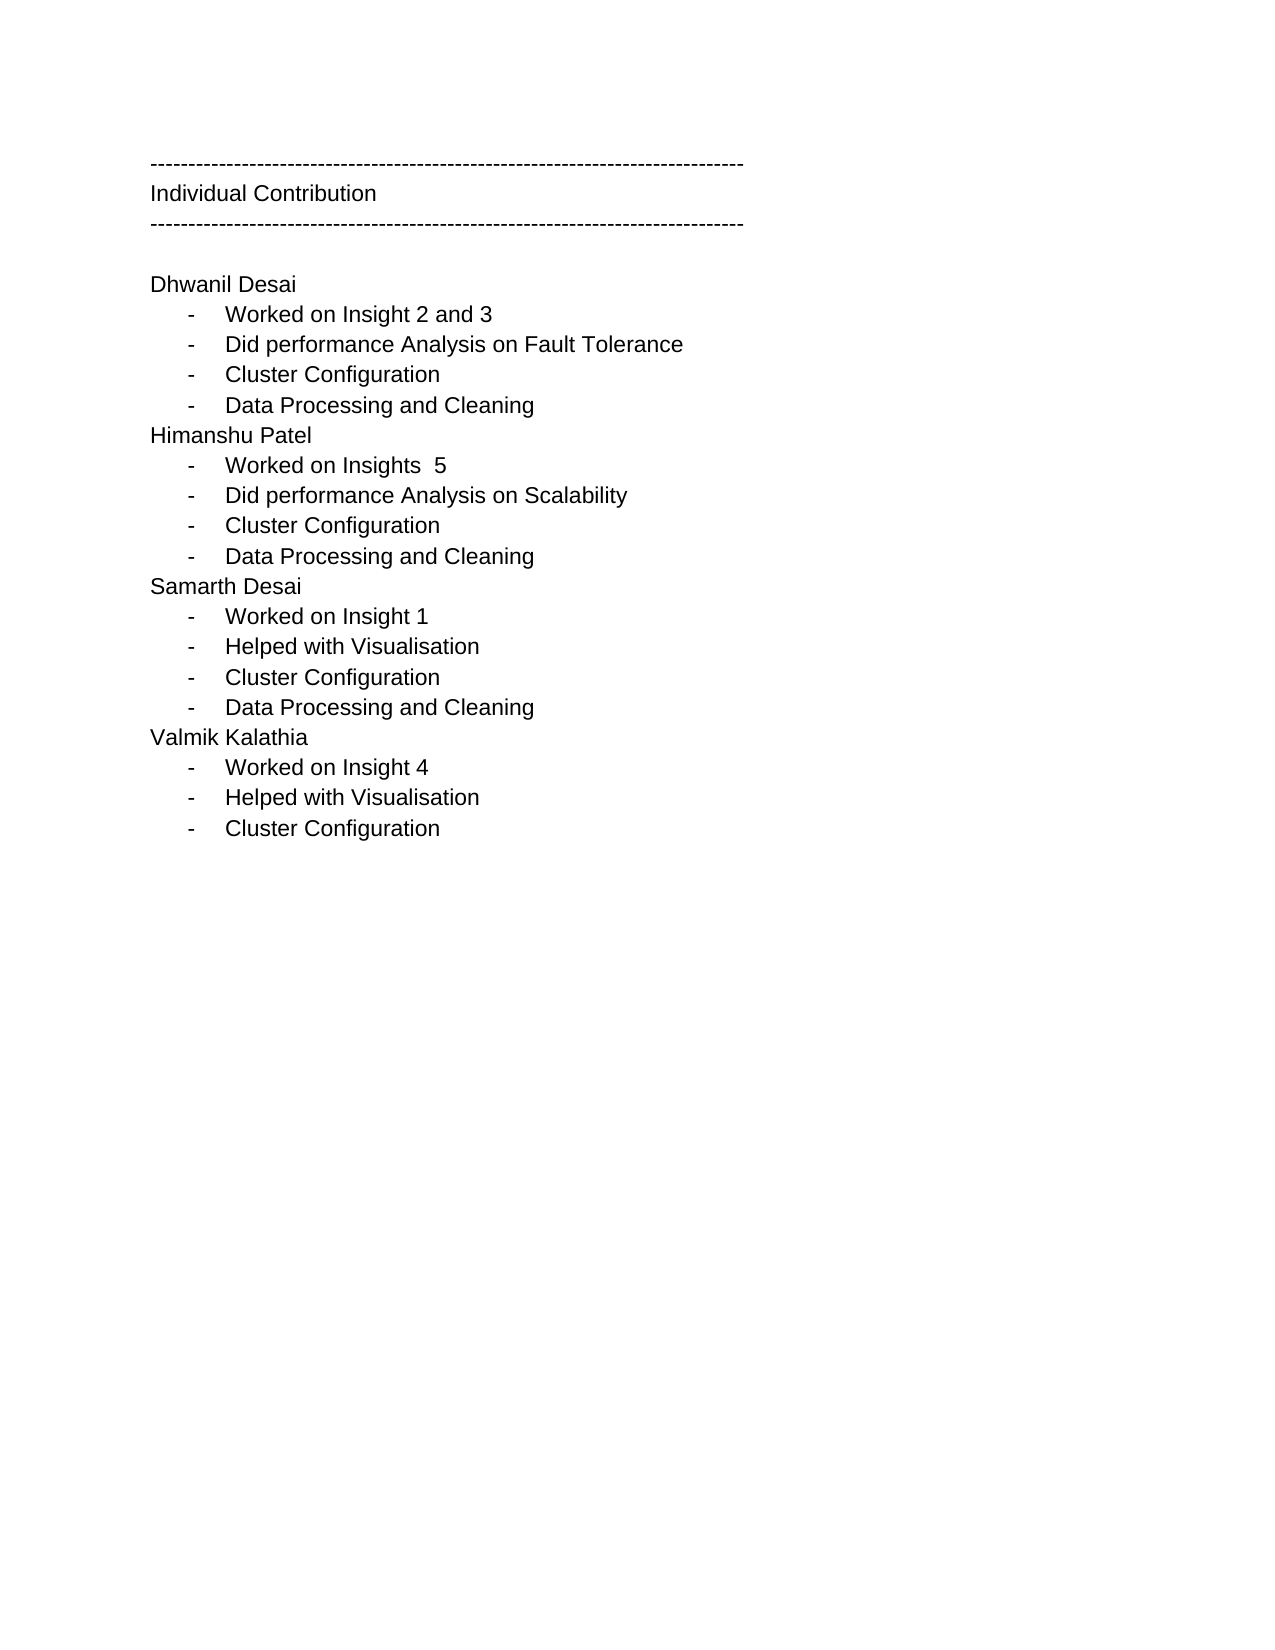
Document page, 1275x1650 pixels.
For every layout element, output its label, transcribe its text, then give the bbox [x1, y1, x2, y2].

list Worked on Insights 5 [187, 452, 1125, 478]
list Worked on Insight 2 and 3 [187, 301, 1125, 327]
list Data Processing and Cleaning [187, 392, 1125, 418]
text ------------------------------------------------------------------------------ [150, 150, 1125, 176]
list Did performance Analysis on Scalability [187, 482, 1125, 509]
list Data Processing and Cleaning [187, 543, 1125, 569]
list Cluster Configuration [187, 663, 1125, 690]
list Cluster Configuration [187, 361, 1125, 388]
list Did performance Analysis on Fault Tolerance [187, 331, 1125, 358]
text Dhwanil Desai [150, 271, 1125, 297]
list Data Processing and Cleaning [187, 694, 1125, 720]
list Cluster Configuration [187, 814, 1125, 841]
text Himanshu Patel [150, 422, 1125, 448]
text Valmik Kalathia [150, 724, 1125, 750]
list Helped with Visualisation [187, 784, 1125, 811]
text Individual Contribution [150, 180, 1125, 207]
text Samarth Desai [150, 573, 1125, 599]
list Helped with Visualisation [187, 633, 1125, 660]
list Cluster Configuration [187, 512, 1125, 539]
list Worked on Insight 1 [187, 603, 1125, 629]
text ------------------------------------------------------------------------------ [150, 210, 1125, 237]
list Worked on Insight 4 [187, 754, 1125, 781]
